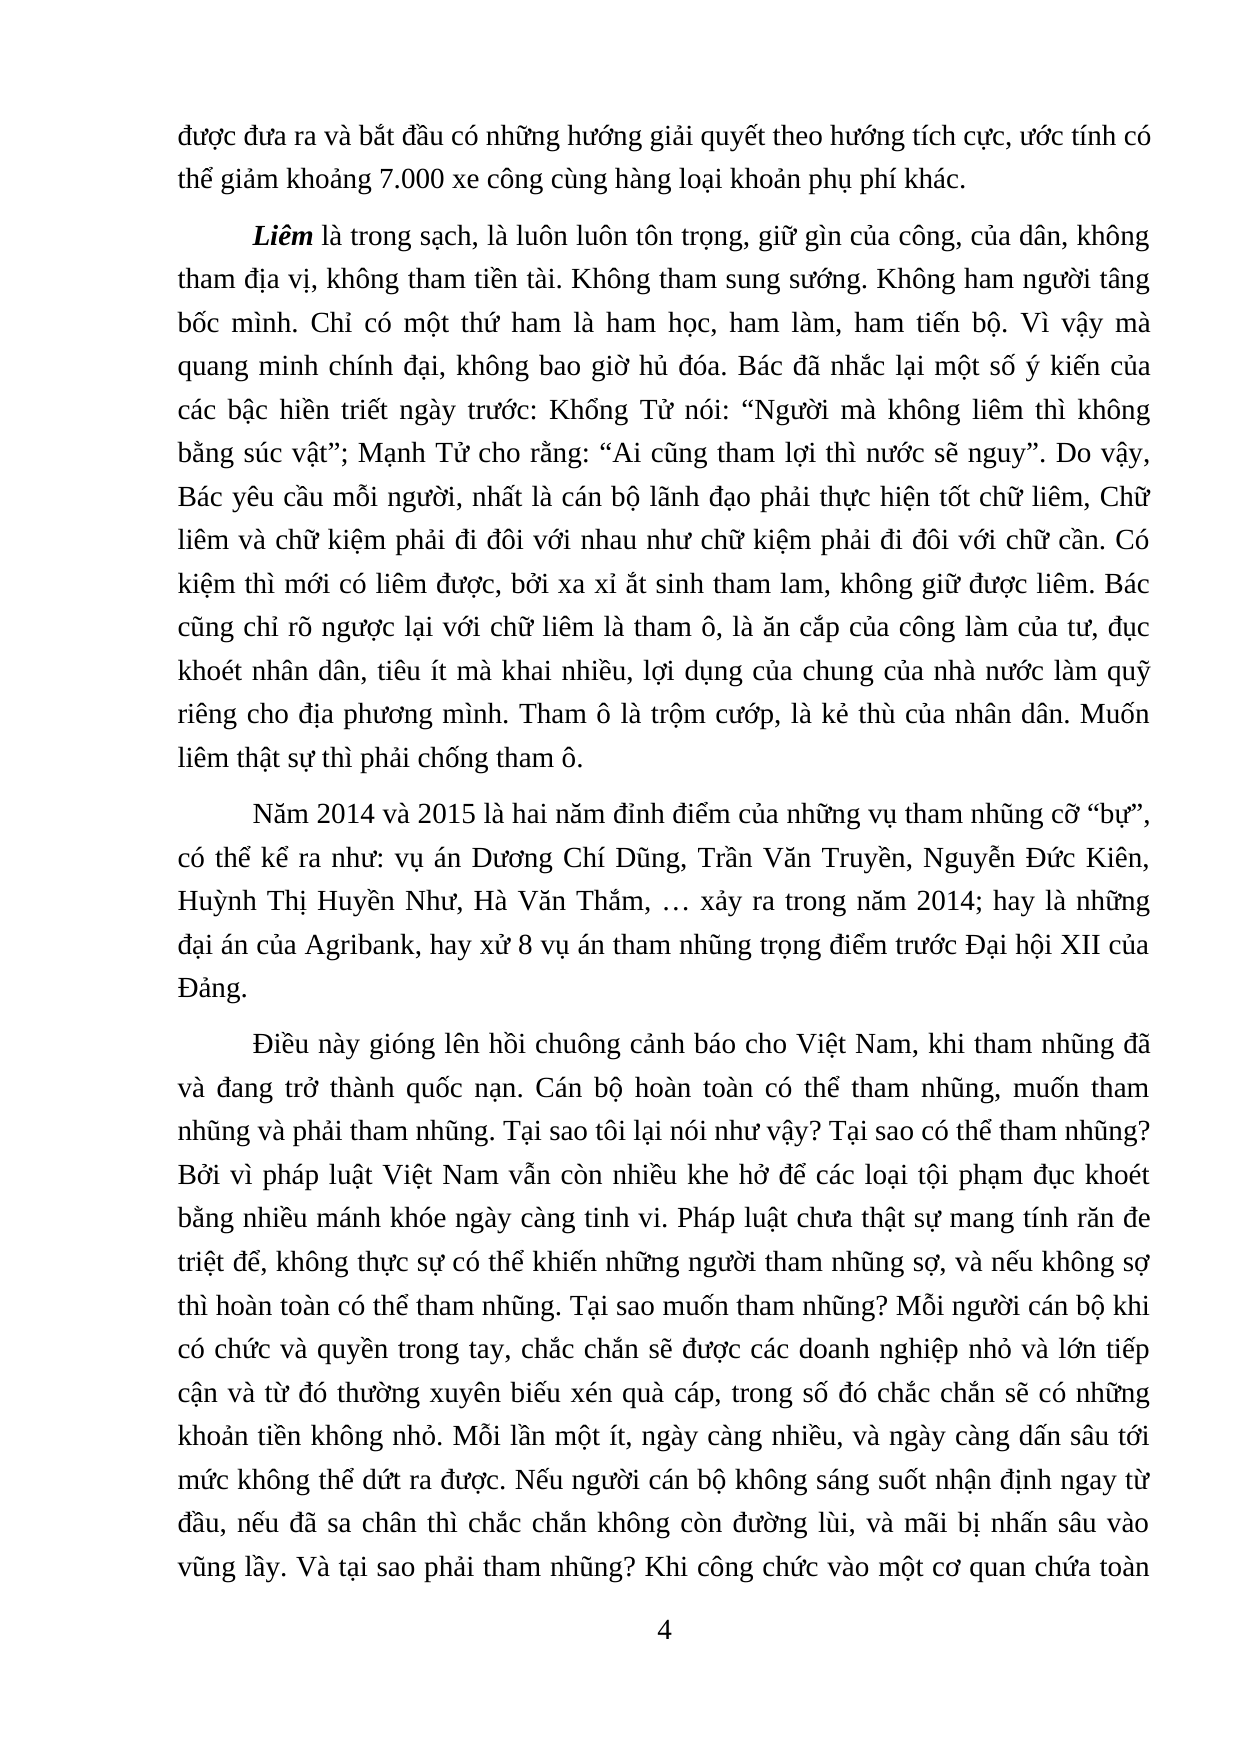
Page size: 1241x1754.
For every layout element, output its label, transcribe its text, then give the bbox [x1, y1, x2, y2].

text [177, 1026, 1152, 1582]
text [177, 118, 1152, 195]
text Liêm là trong sạch, là luôn luôn tôn trọng, giữ gìn của công, của dân, không tham địa vị, không tham tiền tài. Không tham sung sướng. Không ham người tâng bốc mình. Chỉ có một thứ ham là ham học, ham làm, ham tiến bộ. Vì vậy mà quang minh chính đại, không bao giờ hủ đóa. Bác đã nhắc lại một số ý kiến của các bậc hiền triết ngày trước: Khổng Tử nói: “Người mà không liêm thì không bằng súc vật”; Mạnh Tử cho rằng: “Ai cũng tham lợi thì nước sẽ nguy”. Do vậy, Bác yêu cầu mỗi người, nhất là cán bộ lãnh đạo phải thực hiện tốt chữ liêm, Chữ liêm và chữ kiệm phải đi đôi với nhau như chữ kiệm phải đi đôi với chữ cần. Có kiệm thì mới có liêm được, bởi xa xỉ ắt sinh tham lam, không giữ được liêm. Bác cũng chỉ rõ ngược lại với chữ liêm là tham ô, là ăn cắp của công làm của tư, đục khoét nhân dân, tiêu ít mà khai nhiều, lợi dụng của chung của nhà nước làm quỹ riêng cho địa phương mình. Tham ô là trộm cướp, là kẻ thù của nhân dân. Muốn liêm thật sự thì phải chống tham ô. [177, 218, 1152, 774]
text Năm 2014 và 2015 là hai năm đỉnh điểm của những vụ tham nhũng cỡ “bự”, có thể kể ra như: vụ án Dương Chí Dũng, Trần Văn Truyền, Nguyễn Đức Kiên, Huỳnh Thị Huyền Như, Hà Văn Thắm, … xảy ra trong năm 2014; hay là những đại án của Agribank, hay xử 8 vụ án tham nhũng trọng điểm trước Đại hội XII của Đảng. [177, 796, 1152, 1004]
